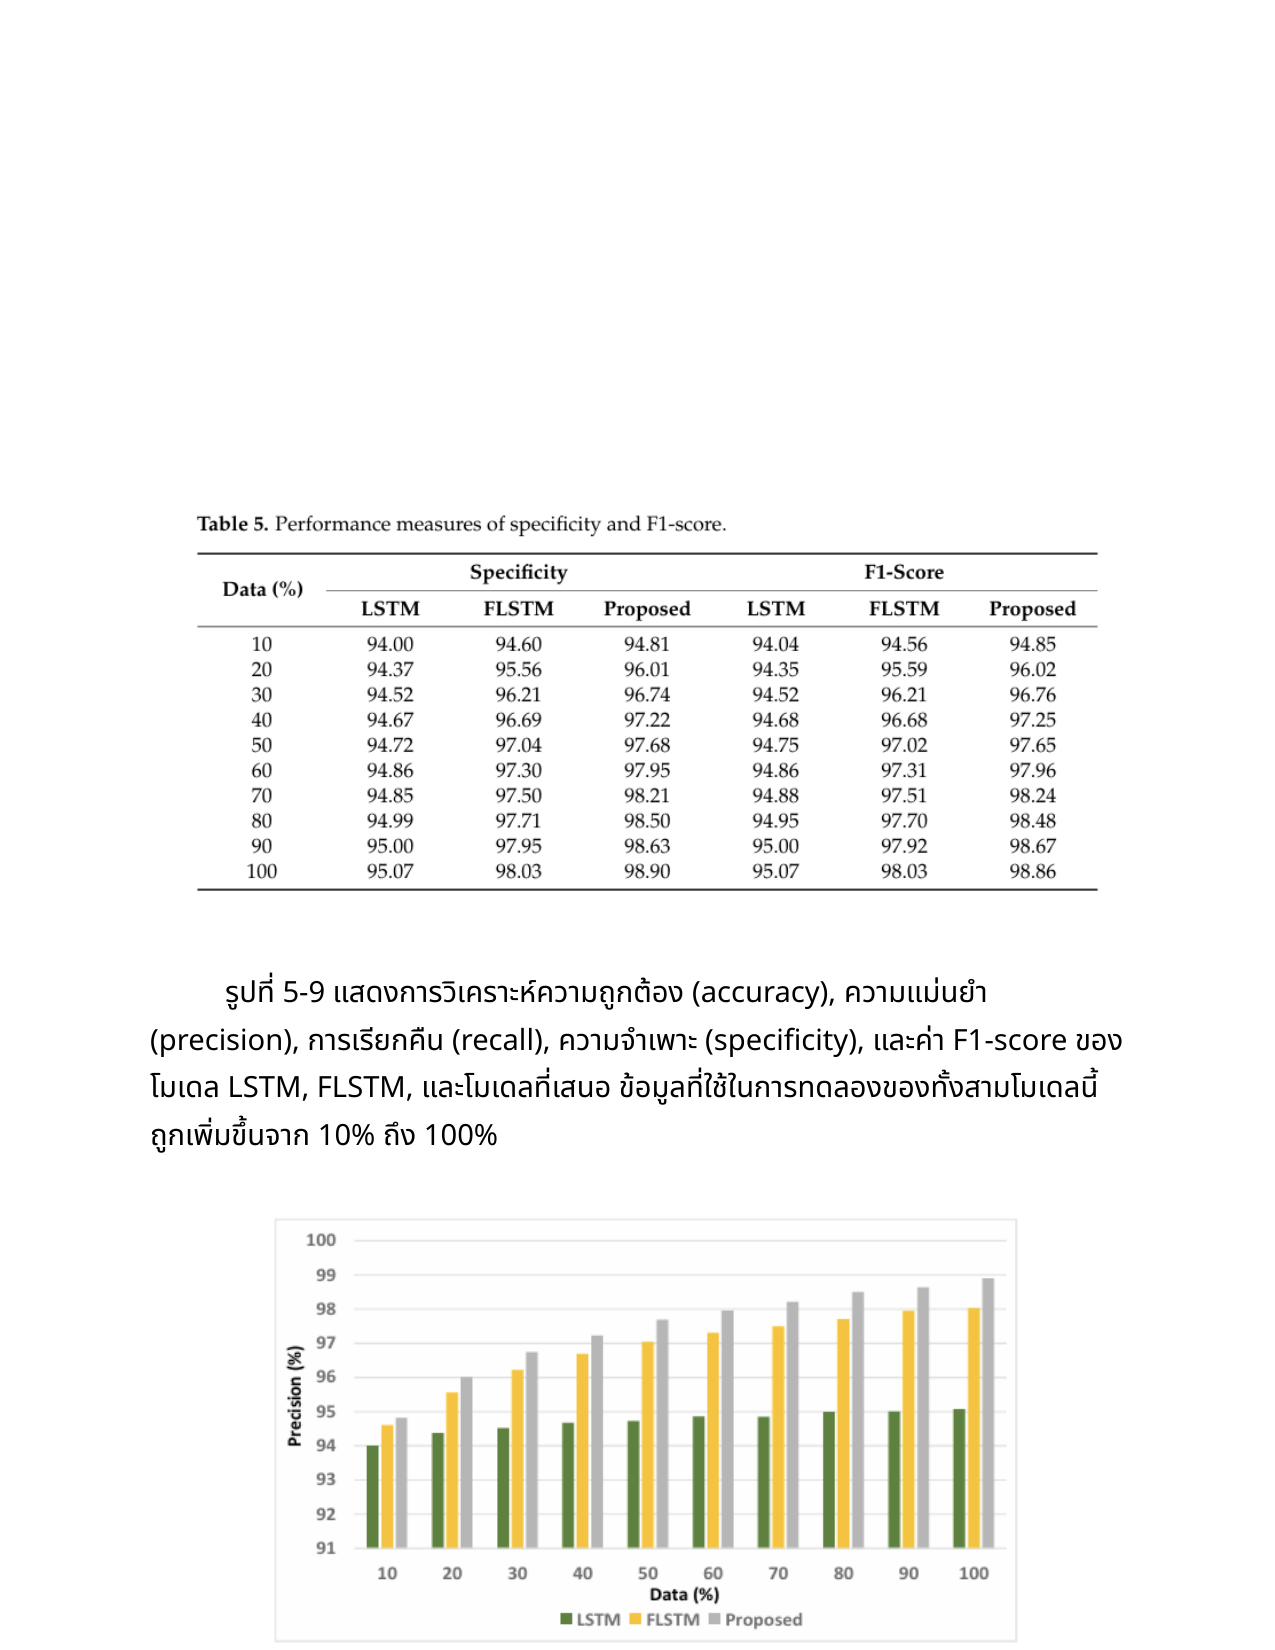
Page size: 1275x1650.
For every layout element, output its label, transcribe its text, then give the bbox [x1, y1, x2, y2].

picture [150, 495, 1125, 901]
text รูปที่ 5-9 แสดงการวิเคราะห์ความถูกต้อง (accuracy), ความแม่นยำ (precision), การเรียกคืน (recall), ความจำเพาะ (specificity), และค่า F1-score ของโมเดล LSTM, FLSTM, และโมเดลที่เสนอ ข้อมูลที่ใช้ในการทดลองของทั้งสามโมเดลนี้ถูกเพิ่มขึ้นจาก 10% ถึง 100% [150, 971, 1125, 1158]
picture [211, 1194, 1086, 1650]
